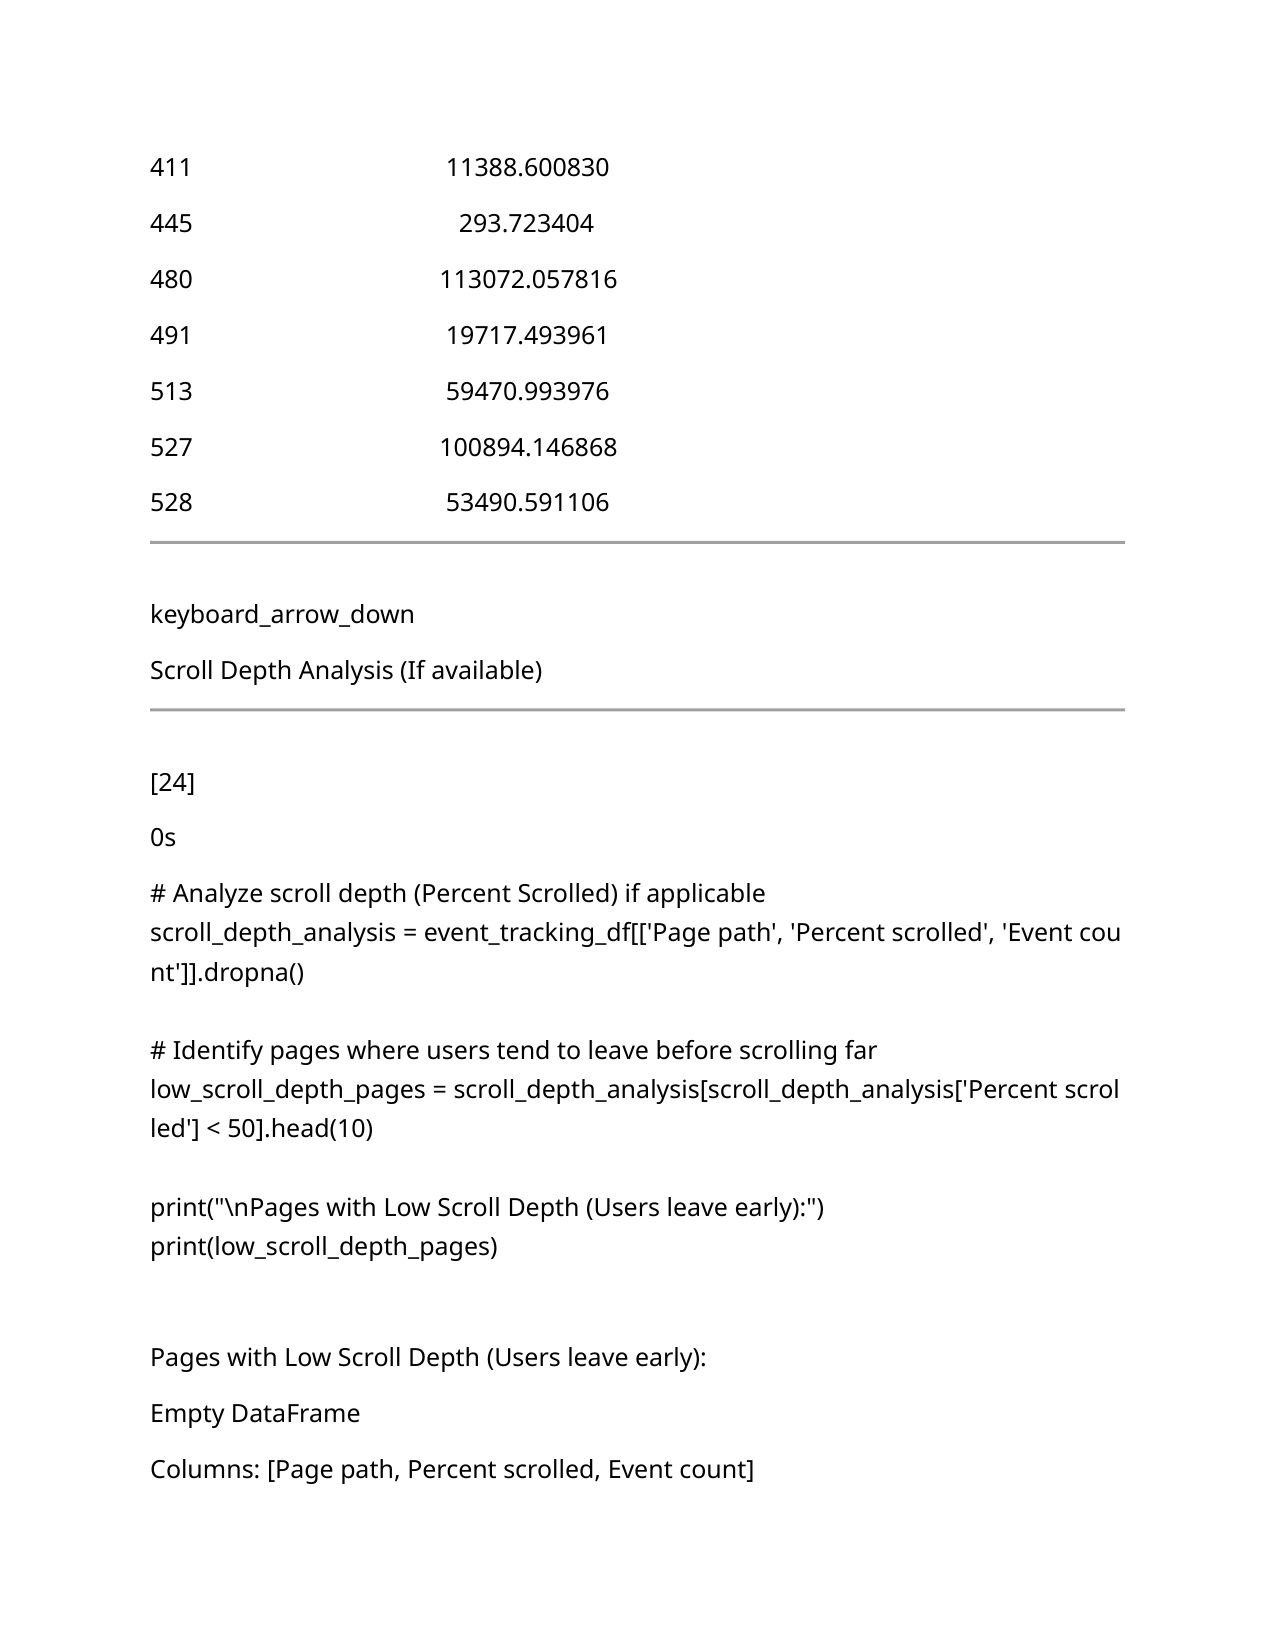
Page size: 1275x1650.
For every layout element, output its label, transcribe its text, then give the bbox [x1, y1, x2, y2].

text Scroll Depth Analysis (If available) [150, 652, 1125, 687]
text Pages with Low Scroll Depth (Users leave early): [150, 1340, 1125, 1374]
text Columns: [Page path, Percent scrolled, Event count] [150, 1452, 1125, 1486]
text 528 53490.591106 [150, 485, 1125, 519]
text 527 100894.146868 [150, 429, 1125, 463]
text Empty DataFrame [150, 1396, 1125, 1430]
text 445 293.723404 [150, 206, 1125, 240]
text 411 11388.600830 [150, 150, 1125, 184]
text 0s [150, 820, 1125, 854]
text keyboard_arrow_down [150, 597, 1125, 631]
text [24] [150, 764, 1125, 798]
text 491 19717.493961 [150, 317, 1125, 352]
text # Analyze scroll depth (Percent Scrolled) if applicable scroll_depth_analysis = event_tracking_df[['Page path', 'Percent scrolled', 'Event count']].dropna() # Identify pages where users tend to leave before scrolling far low_scroll_depth_pages = scroll_depth_analysis[scroll_depth_analysis['Percent scrolled'] < 50].head(10) print("\nPages with Low Scroll Depth (Users leave early):") print(low_scroll_depth_pages) [150, 876, 1125, 1262]
text 480 113072.057816 [150, 262, 1125, 296]
text 513 59470.993976 [150, 373, 1125, 407]
